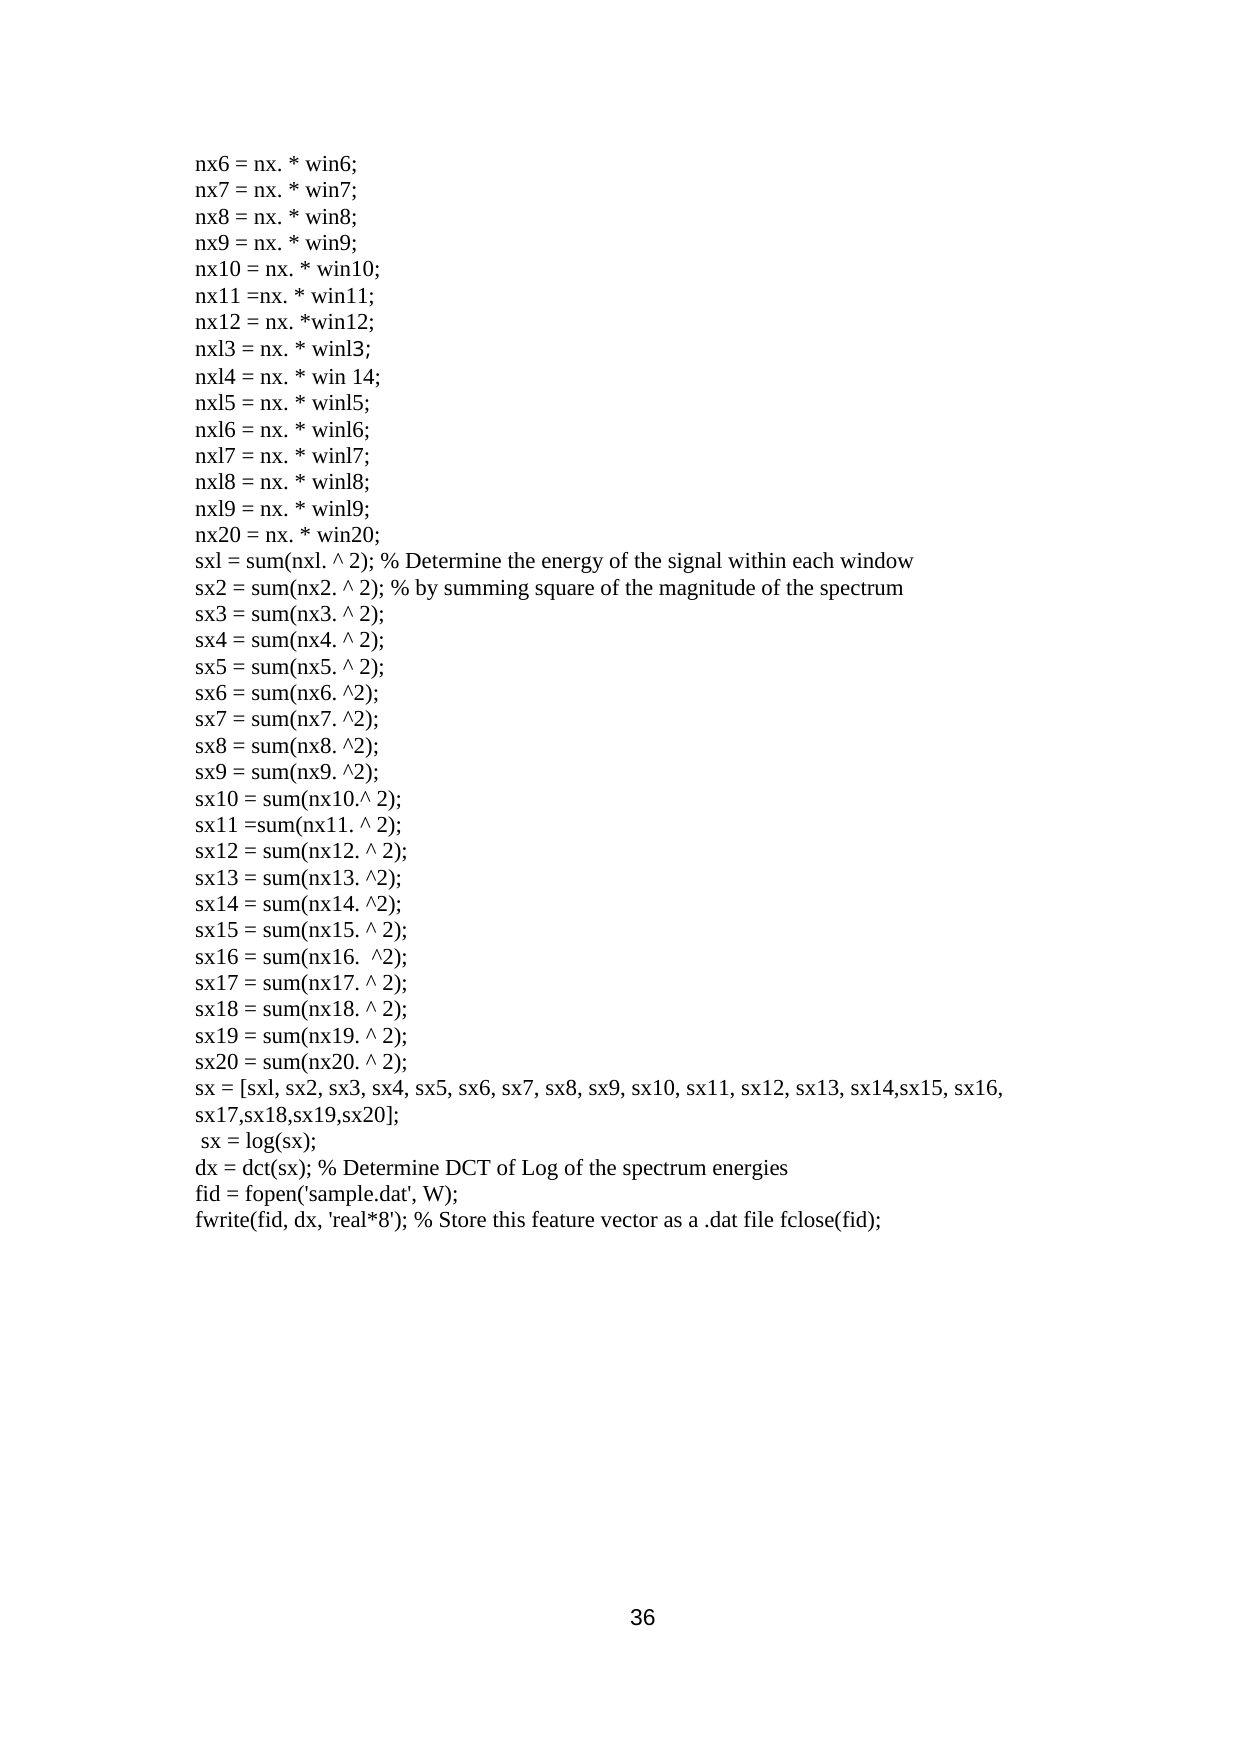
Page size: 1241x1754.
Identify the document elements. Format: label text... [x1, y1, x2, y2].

text sx9 = sum(nx9. ^2); [195, 758, 1090, 784]
text sx19 = sum(nx19. ^ 2); [195, 1022, 1090, 1048]
text nx8 = nx. * win8; [195, 203, 1090, 229]
text nx6 = nx. * win6; [195, 150, 1090, 176]
text sx20 = sum(nx20. ^ 2); [195, 1048, 1090, 1074]
text sx12 = sum(nx12. ^ 2); [195, 837, 1090, 864]
text sx10 = sum(nx10.^ 2); [195, 784, 1090, 811]
text nxl3 = nx. * winl3; [195, 334, 1090, 363]
text nx10 = nx. * win10; [195, 255, 1090, 282]
text nxl4 = nx. * win 14; [195, 363, 1090, 389]
text sx5 = sum(nx5. ^ 2); [195, 653, 1090, 679]
text nxl7 = nx. * winl7; [195, 442, 1090, 468]
text dx = dct(sx); % Determine DCT of Log of the spectrum energies [195, 1153, 1090, 1180]
text nx7 = nx. * win7; [195, 176, 1090, 203]
text sx3 = sum(nx3. ^ 2); [195, 600, 1090, 626]
text sx8 = sum(nx8. ^2); [195, 732, 1090, 758]
text sx17 = sum(nx17. ^ 2); [195, 969, 1090, 995]
text sx6 = sum(nx6. ^2); [195, 679, 1090, 706]
text nxl8 = nx. * winl8; [195, 468, 1090, 495]
text nxl9 = nx. * winl9; [195, 495, 1090, 521]
text sx = log(sx); [195, 1127, 1090, 1153]
text nxl6 = nx. * winl6; [195, 416, 1090, 442]
text sx = [sxl, sx2, sx3, sx4, sx5, sx6, sx7, sx8, sx9, sx10, sx11, sx12, sx13, sx14,sx15, sx16, sx17,sx18,sx19,sx20]; [195, 1074, 1090, 1127]
text fwrite(fid, dx, 'real*8'); % Store this feature vector as a .dat file fclose(fid); [195, 1206, 1090, 1233]
text nx20 = nx. * win20; [195, 521, 1090, 547]
text sx4 = sum(nx4. ^ 2); [195, 626, 1090, 653]
text fid = fopen('sample.dat', W); [195, 1180, 1090, 1206]
text sx18 = sum(nx18. ^ 2); [195, 995, 1090, 1022]
text sx2 = sum(nx2. ^ 2); % by summing square of the magnitude of the spectrum [195, 574, 1090, 600]
text sxl = sum(nxl. ^ 2); % Determine the energy of the signal within each window [195, 547, 1090, 574]
text sx13 = sum(nx13. ^2); [195, 864, 1090, 890]
text sx16 = sum(nx16. ^2); [195, 943, 1090, 969]
text nx12 = nx. *win12; [195, 308, 1090, 334]
text sx11 =sum(nx11. ^ 2); [195, 811, 1090, 837]
text sx15 = sum(nx15. ^ 2); [195, 916, 1090, 943]
text sx14 = sum(nx14. ^2); [195, 890, 1090, 916]
text nx11 =nx. * win11; [195, 282, 1090, 308]
text nx9 = nx. * win9; [195, 229, 1090, 255]
text nxl5 = nx. * winl5; [195, 389, 1090, 416]
text sx7 = sum(nx7. ^2); [195, 706, 1090, 732]
